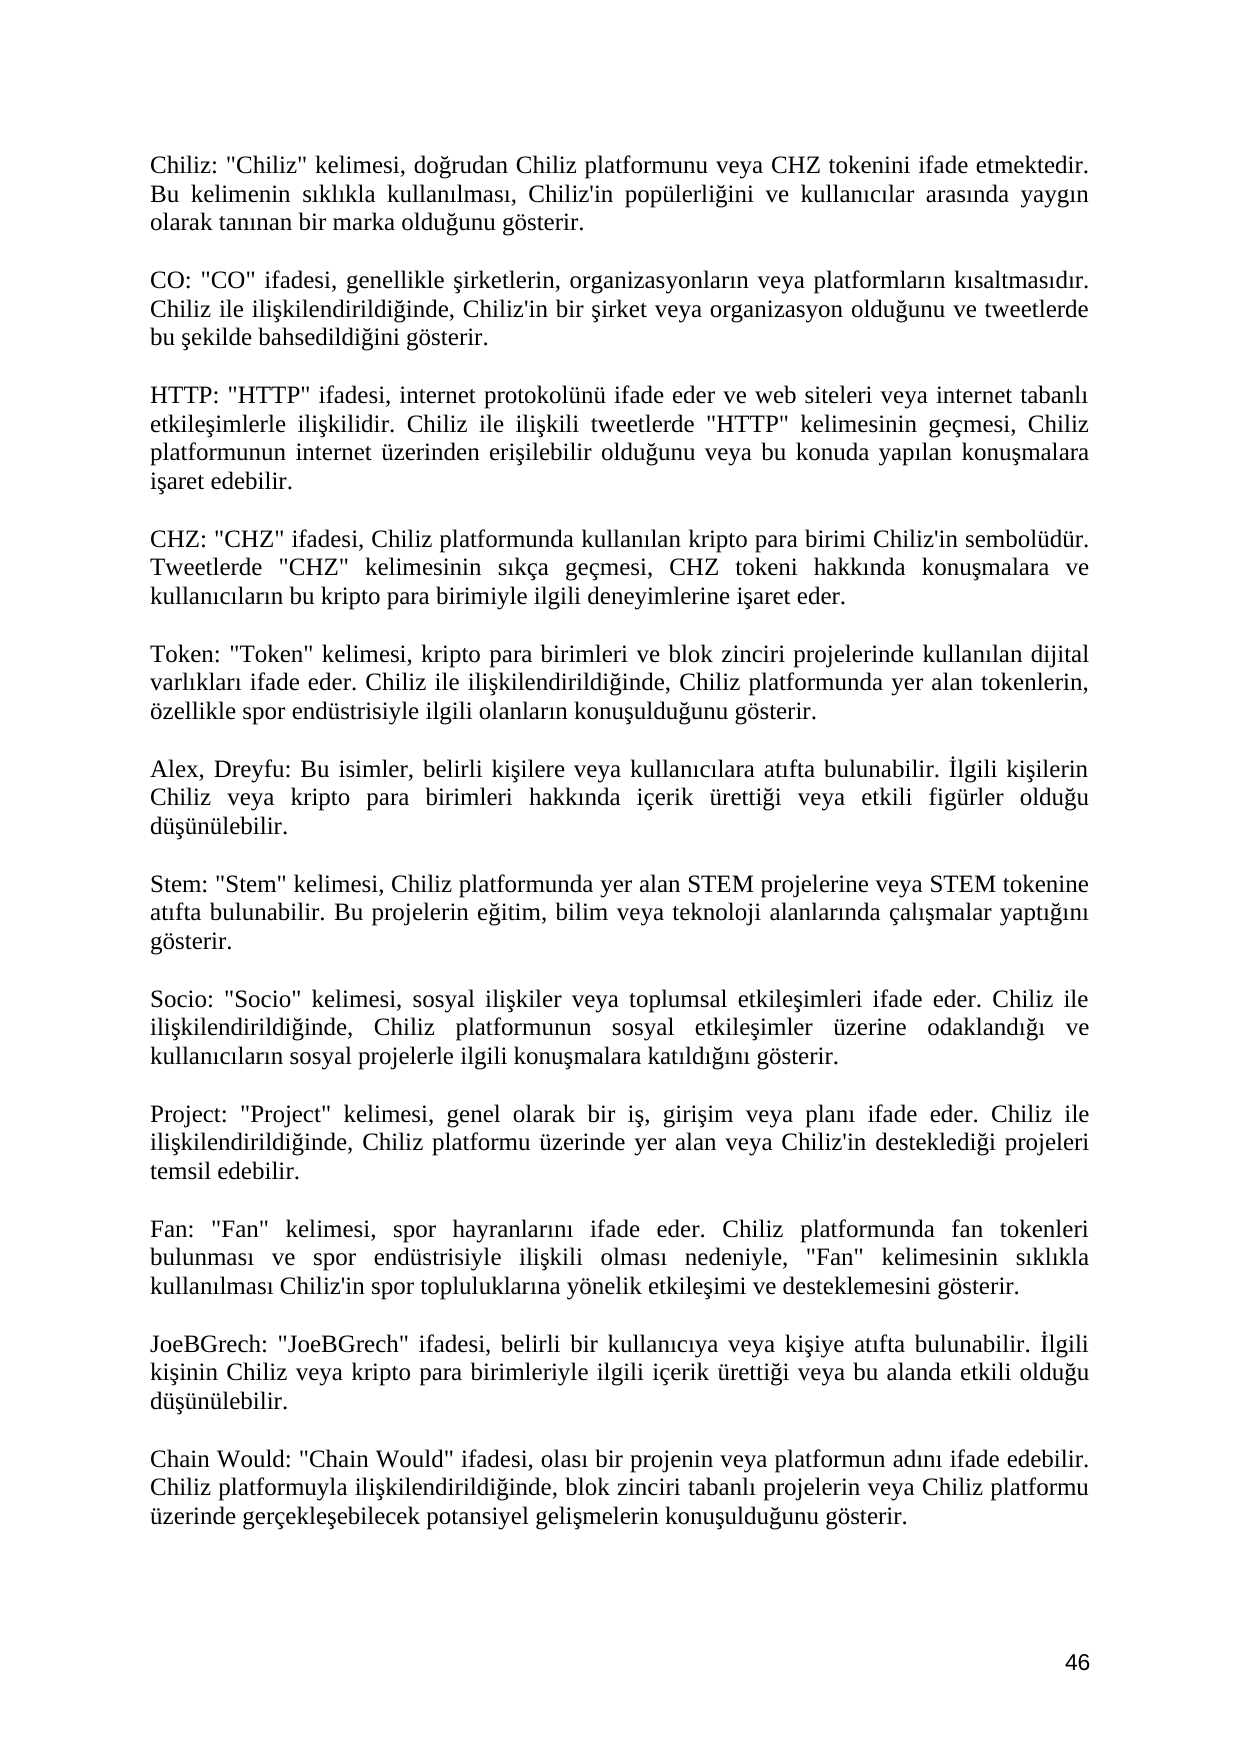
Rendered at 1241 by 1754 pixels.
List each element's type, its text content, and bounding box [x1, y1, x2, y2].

text Socio: "Socio" kelimesi, sosyal ilişkiler veya toplumsal etkileşimleri ifade eder. Chiliz ile ilişkilendirildiğinde, Chiliz platformunun sosyal etkileşimler üzerine odaklandığı ve kullanıcıların sosyal projelerle ilgili konuşmalara katıldığını gösterir. [150, 984, 1090, 1070]
text CO: "CO" ifadesi, genellikle şirketlerin, organizasyonların veya platformların kısaltmasıdır. Chiliz ile ilişkilendirildiğinde, Chiliz'in bir şirket veya organizasyon olduğunu ve tweetlerde bu şekilde bahsedildiğini gösterir. [150, 265, 1090, 351]
text Token: "Token" kelimesi, kripto para birimleri ve blok zinciri projelerinde kullanılan dijital varlıkları ifade eder. Chiliz ile ilişkilendirildiğinde, Chiliz platformunda yer alan tokenlerin, özellikle spor endüstrisiyle ilgili olanların konuşulduğunu gösterir. [150, 639, 1090, 725]
text Chiliz: "Chiliz" kelimesi, doğrudan Chiliz platformunu veya CHZ tokenini ifade etmektedir. Bu kelimenin sıklıkla kullanılması, Chiliz'in popülerliğini ve kullanıcılar arasında yaygın olarak tanınan bir marka olduğunu gösterir. [150, 150, 1090, 236]
text Project: "Project" kelimesi, genel olarak bir iş, girişim veya planı ifade eder. Chiliz ile ilişkilendirildiğinde, Chiliz platformu üzerinde yer alan veya Chiliz'in desteklediği projeleri temsil edebilir. [150, 1099, 1090, 1185]
text Chain Would: "Chain Would" ifadesi, olası bir projenin veya platformun adını ifade edebilir. Chiliz platformuyla ilişkilendirildiğinde, blok zinciri tabanlı projelerin veya Chiliz platformu üzerinde gerçekleşebilecek potansiyel gelişmelerin konuşulduğunu gösterir. [150, 1444, 1090, 1530]
text Stem: "Stem" kelimesi, Chiliz platformunda yer alan STEM projelerine veya STEM tokenine atıfta bulunabilir. Bu projelerin eğitim, bilim veya teknoloji alanlarında çalışmalar yaptığını gösterir. [150, 869, 1090, 955]
text CHZ: "CHZ" ifadesi, Chiliz platformunda kullanılan kripto para birimi Chiliz'in sembolüdür. Tweetlerde "CHZ" kelimesinin sıkça geçmesi, CHZ tokeni hakkında konuşmalara ve kullanıcıların bu kripto para birimiyle ilgili deneyimlerine işaret eder. [150, 524, 1090, 610]
text JoeBGrech: "JoeBGrech" ifadesi, belirli bir kullanıcıya veya kişiye atıfta bulunabilir. İlgili kişinin Chiliz veya kripto para birimleriyle ilgili içerik ürettiği veya bu alanda etkili olduğu düşünülebilir. [150, 1329, 1090, 1415]
text Alex, Dreyfu: Bu isimler, belirli kişilere veya kullanıcılara atıfta bulunabilir. İlgili kişilerin Chiliz veya kripto para birimleri hakkında içerik ürettiği veya etkili figürler olduğu düşünülebilir. [150, 754, 1090, 840]
text HTTP: "HTTP" ifadesi, internet protokolünü ifade eder ve web siteleri veya internet tabanlı etkileşimlerle ilişkilidir. Chiliz ile ilişkili tweetlerde "HTTP" kelimesinin geçmesi, Chiliz platformunun internet üzerinden erişilebilir olduğunu veya bu konuda yapılan konuşmalara işaret edebilir. [150, 380, 1090, 495]
text Fan: "Fan" kelimesi, spor hayranlarını ifade eder. Chiliz platformunda fan tokenleri bulunması ve spor endüstrisiyle ilişkili olması nedeniyle, "Fan" kelimesinin sıklıkla kullanılması Chiliz'in spor topluluklarına yönelik etkileşimi ve desteklemesini gösterir. [150, 1214, 1090, 1300]
